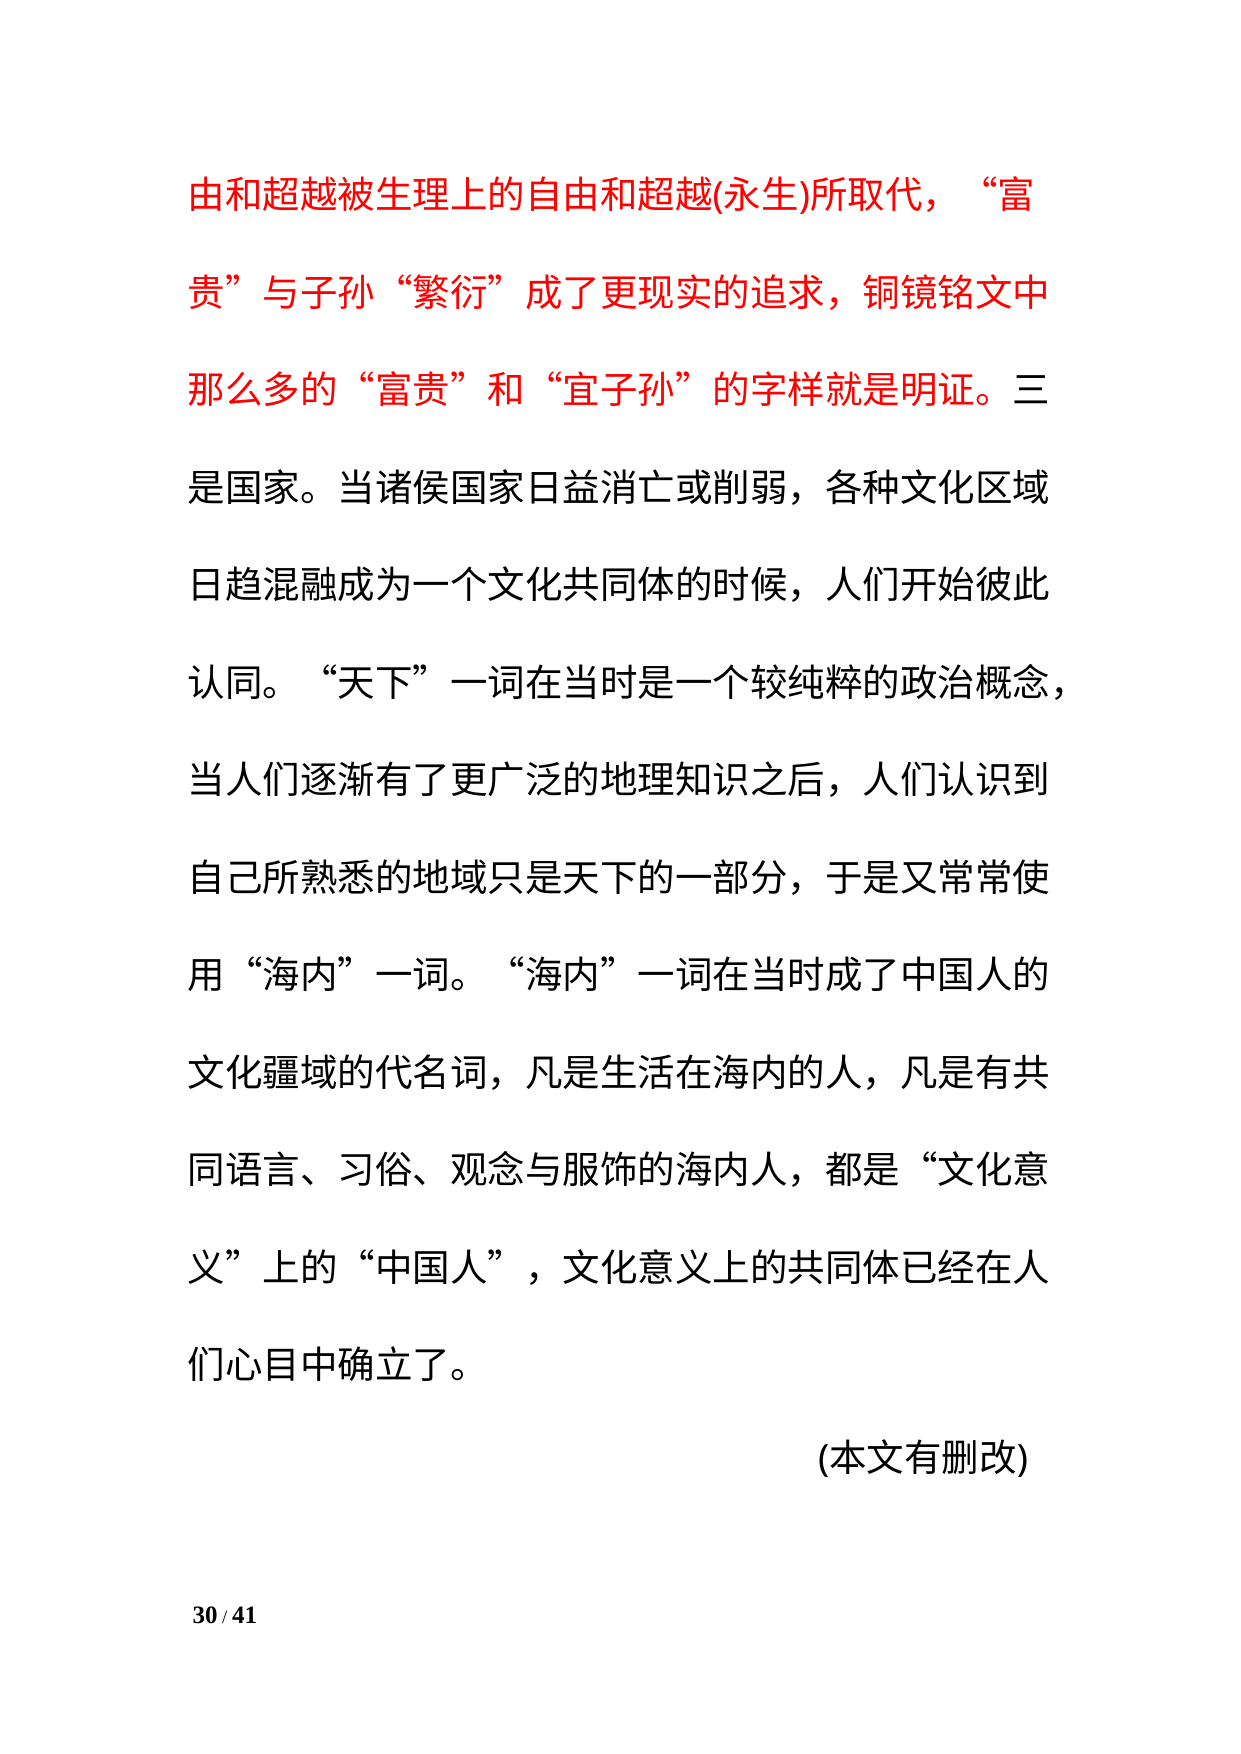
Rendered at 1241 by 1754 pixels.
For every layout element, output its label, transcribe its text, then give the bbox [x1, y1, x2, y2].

text (本文有删改) [187, 1422, 1028, 1487]
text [187, 160, 1053, 1395]
